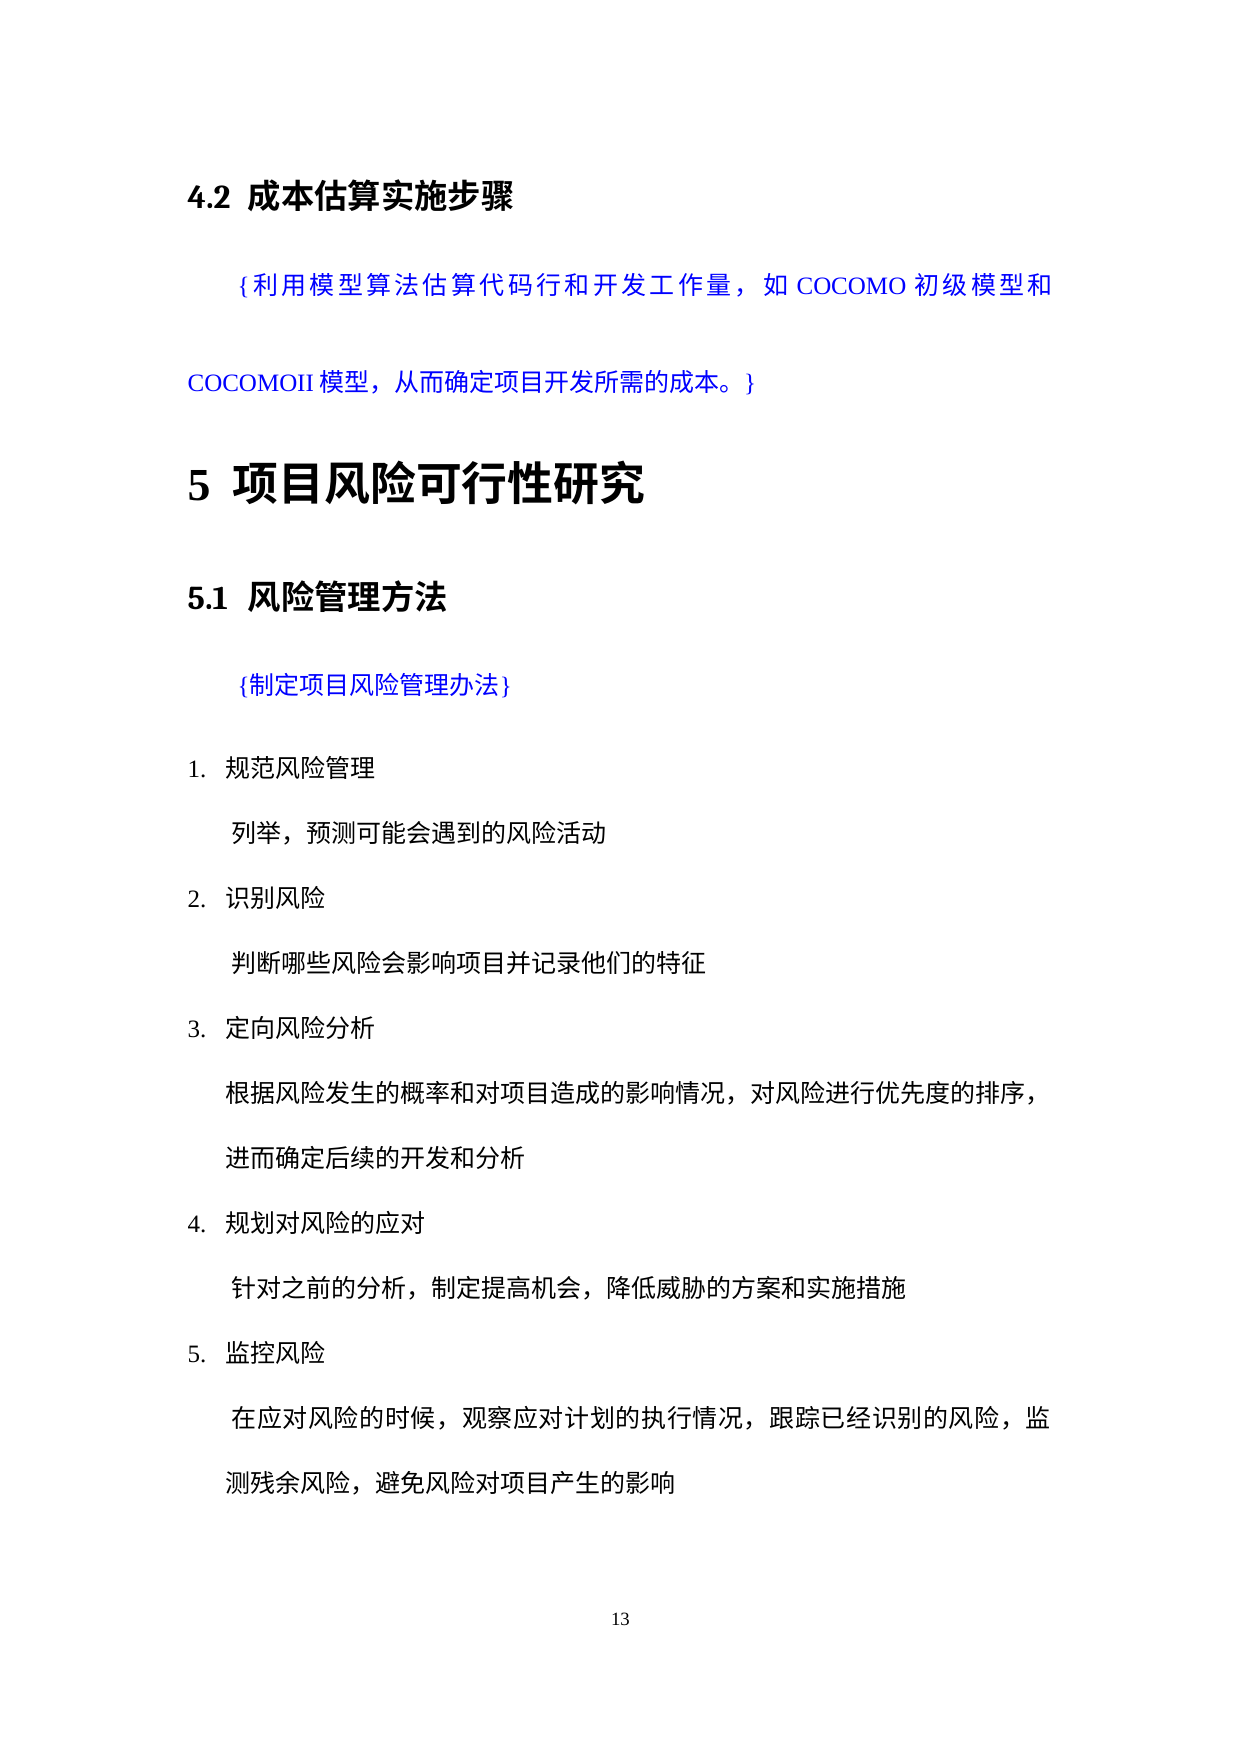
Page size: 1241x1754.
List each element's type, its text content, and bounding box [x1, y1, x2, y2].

list 规范风险管理 [187, 734, 1053, 799]
list 规划对风险的应对 [187, 1189, 1053, 1254]
text 判断哪些风险会影响项目并记录他们的特征 [187, 929, 1053, 994]
text {制定项目风险管理办法} [187, 651, 1053, 716]
list 识别风险 [187, 864, 1053, 929]
list 根据风险发生的概率和对项目造成的影响情况，对风险进行优先度的排序，进而确定后续的开发和分析 [225, 1059, 1053, 1189]
subtitle 风险管理方法 [187, 562, 1053, 627]
text 列举，预测可能会遇到的风险活动 [187, 799, 1053, 864]
list 在应对风险的时候，观察应对计划的执行情况，跟踪已经识别的风险，监测残余风险，避免风险对项目产生的影响 [225, 1384, 1053, 1514]
list 监控风险 [187, 1319, 1053, 1384]
text 针对之前的分析，制定提高机会，降低威胁的方案和实施措施 [187, 1254, 1053, 1319]
subtitle 成本估算实施步骤 [187, 162, 1053, 227]
subtitle 项目风险可行性研究 [187, 432, 1053, 529]
text {利用模型算法估算代码行和开发工作量，如COCOMO初级模型和COCOMOII模型，从而确定项目开发所需的成本。} [187, 251, 1053, 413]
list 定向风险分析 [187, 994, 1053, 1059]
